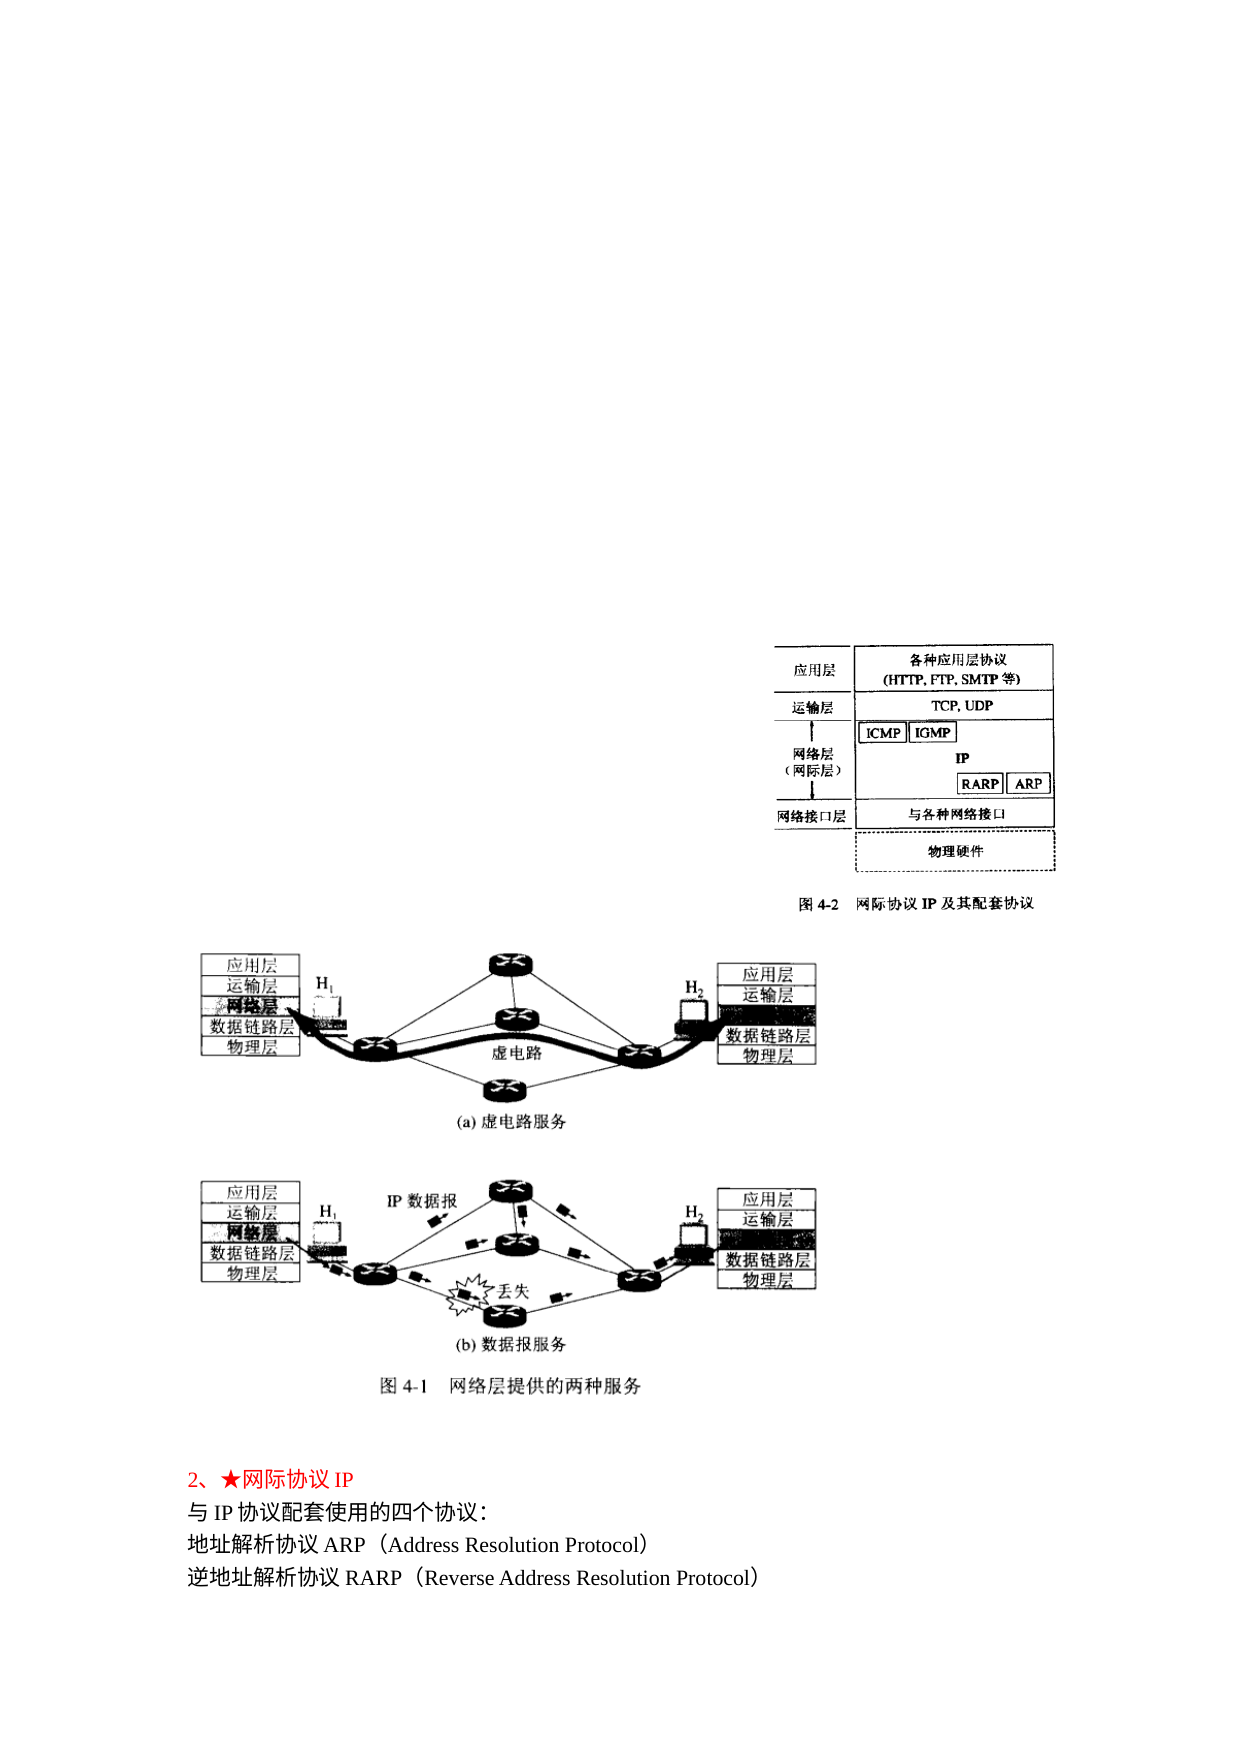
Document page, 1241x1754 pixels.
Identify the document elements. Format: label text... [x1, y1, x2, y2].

text 2、★网际协议IP [187, 1462, 1053, 1494]
picture [768, 638, 1059, 913]
text 逆地址解析协议RARP（Reverse Address Resolution Protocol） [187, 1559, 1053, 1592]
picture [187, 942, 828, 1406]
text 与IP协议配套使用的四个协议： [187, 1494, 1053, 1527]
text 地址解析协议ARP（Address Resolution Protocol） [187, 1527, 1053, 1559]
